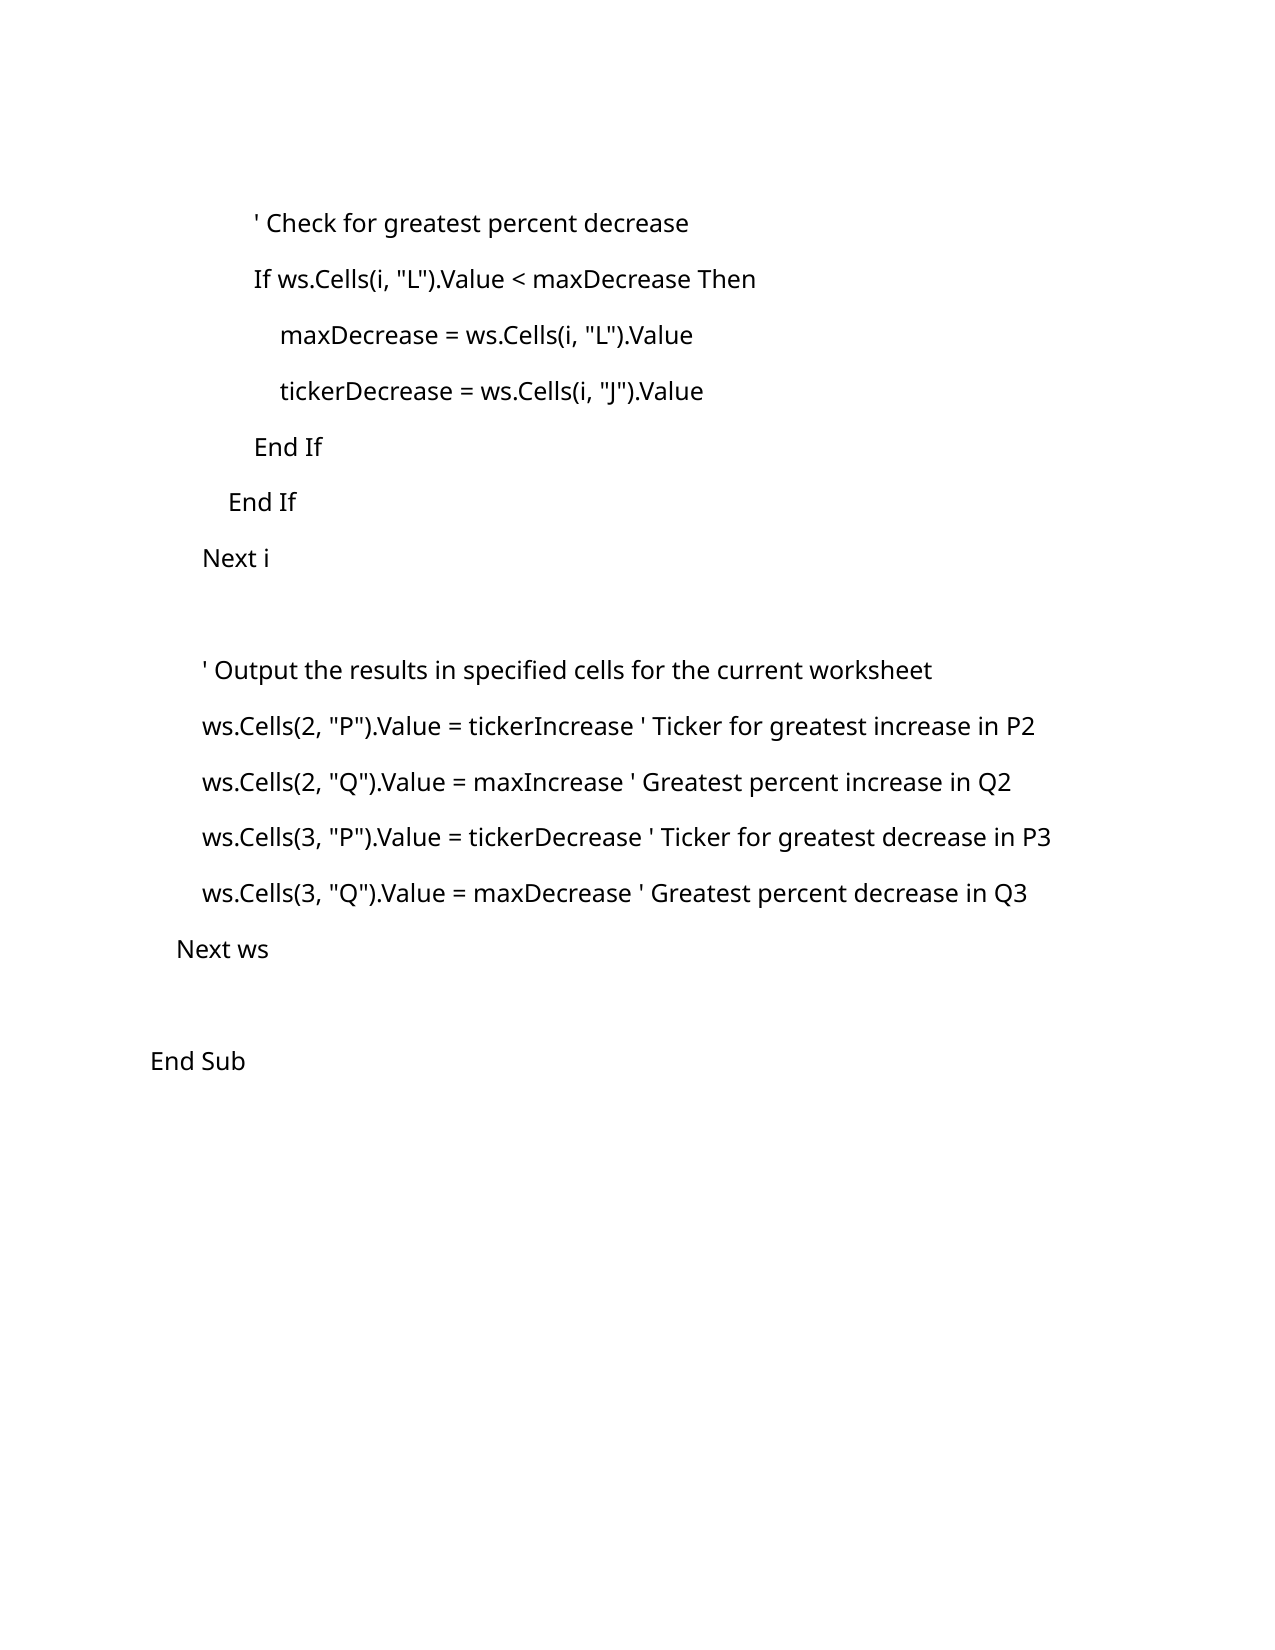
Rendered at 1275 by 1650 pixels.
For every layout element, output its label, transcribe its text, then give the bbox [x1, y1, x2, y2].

text End If [150, 485, 1125, 519]
text Next ws [150, 932, 1125, 966]
text Next i [150, 541, 1125, 575]
text ws.Cells(3, "Q").Value = maxDecrease ' Greatest percent decrease in Q3 [150, 876, 1125, 910]
text ws.Cells(2, "P").Value = tickerIncrease ' Ticker for greatest increase in P2 [150, 708, 1125, 742]
text maxDecrease = ws.Cells(i, "L").Value [150, 317, 1125, 352]
text ws.Cells(3, "P").Value = tickerDecrease ' Ticker for greatest decrease in P3 [150, 820, 1125, 854]
text ws.Cells(2, "Q").Value = maxIncrease ' Greatest percent increase in Q2 [150, 764, 1125, 798]
text End Sub [150, 1043, 1125, 1077]
text End If [150, 429, 1125, 463]
text ' Check for greatest percent decrease [150, 206, 1125, 240]
text tickerDecrease = ws.Cells(i, "J").Value [150, 373, 1125, 407]
text If ws.Cells(i, "L").Value < maxDecrease Then [150, 262, 1125, 296]
text ' Output the results in specified cells for the current worksheet [150, 652, 1125, 687]
